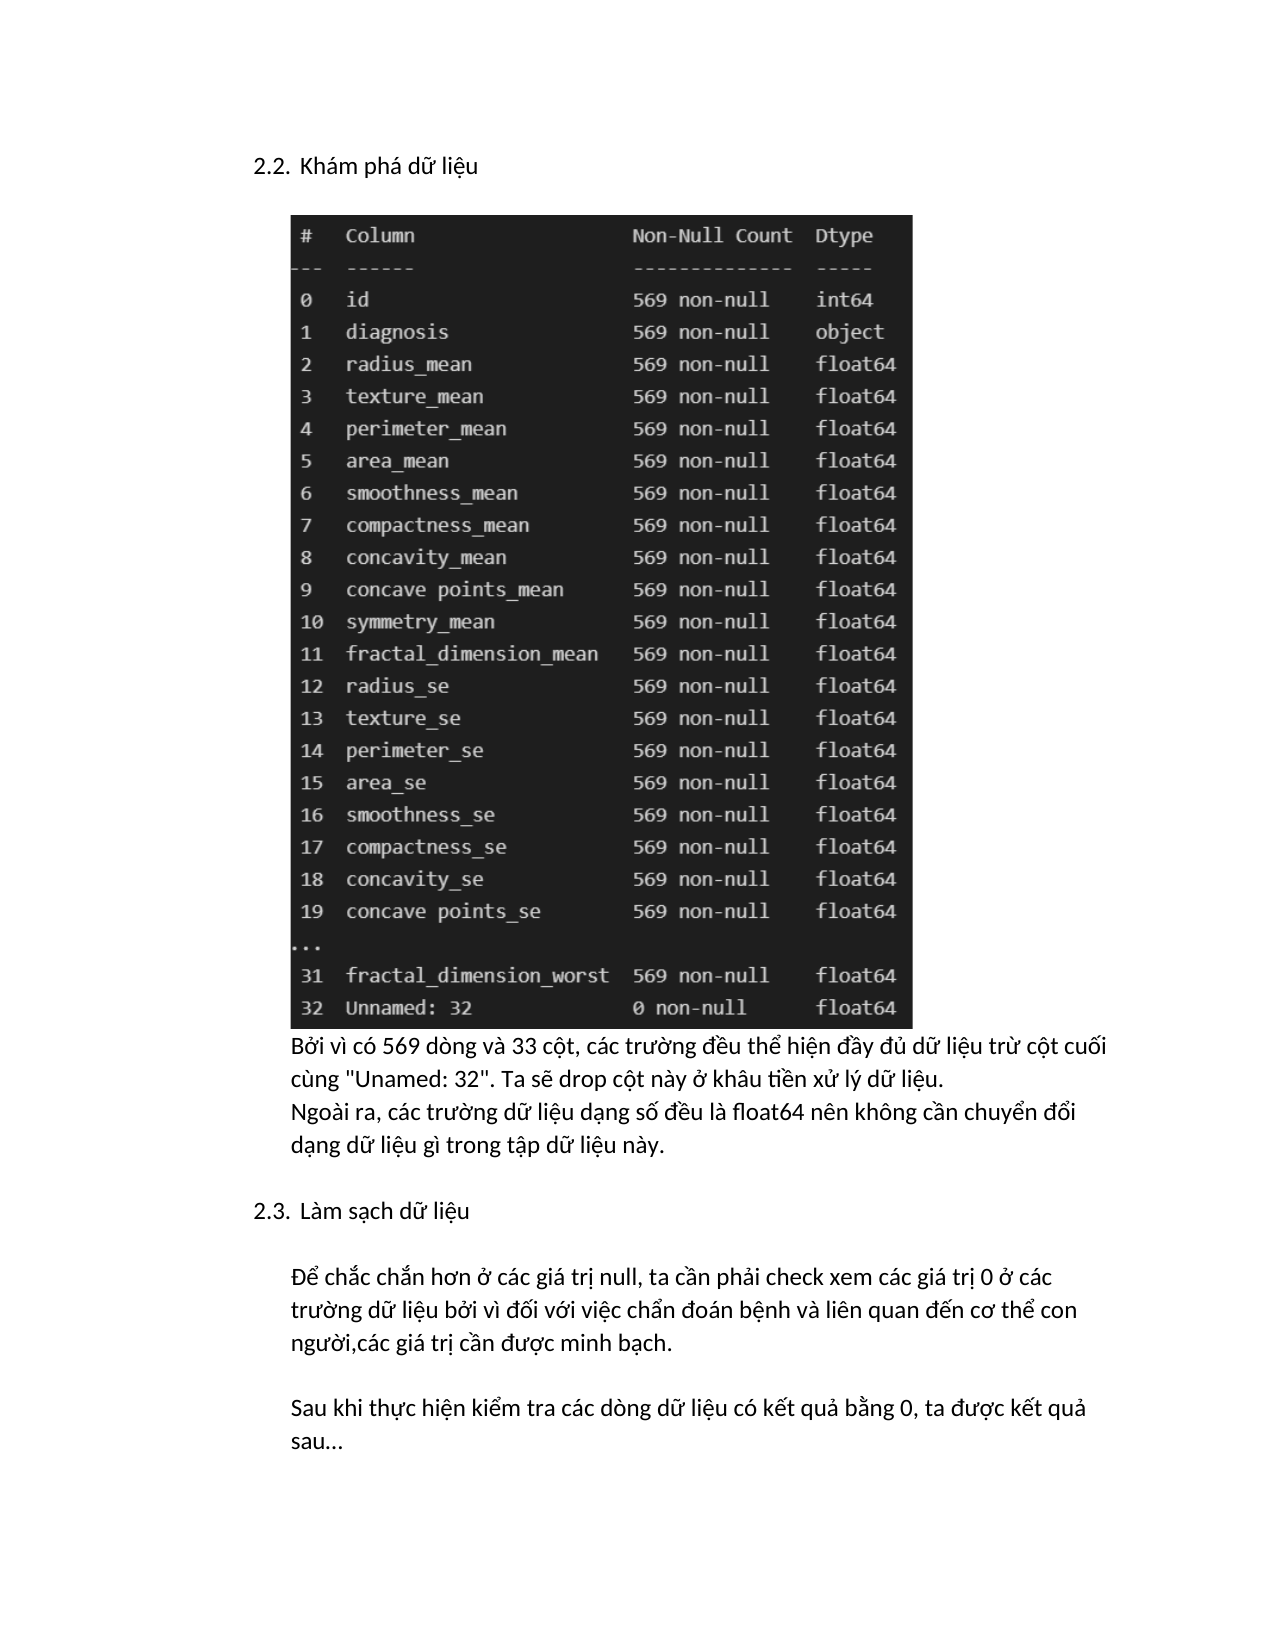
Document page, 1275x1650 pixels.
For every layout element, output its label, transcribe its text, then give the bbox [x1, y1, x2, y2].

list Bởi vì có 569 dòng và 33 cột, các trường đều thể hiện đầy đủ dữ liệu trừ cột cuối cùng "Unamed: 32". Ta sẽ drop cột này ở khâu tiền xử lý dữ liệu. [291, 1031, 1125, 1094]
list Khám phá dữ liệu [253, 150, 1125, 181]
list Ngoài ra, các trường dữ liệu dạng số đều là float64 nên không cần chuyển đổi dạng dữ liệu gì trong tập dữ liệu này. [291, 1096, 1125, 1160]
list Làm sạch dữ liệu [253, 1195, 1125, 1226]
list Sau khi thực hiện kiểm tra các dòng dữ liệu có kết quả bằng 0, ta được kết quả sau… [291, 1393, 1125, 1456]
list Để chắc chắn hơn ở các giá trị null, ta cần phải check xem các giá trị 0 ở các trường dữ liệu bởi vì đối với việc chẩn đoán bệnh và liên quan đến cơ thể con người,các giá trị cần được minh bạch. [291, 1261, 1125, 1357]
picture [290, 215, 913, 1029]
